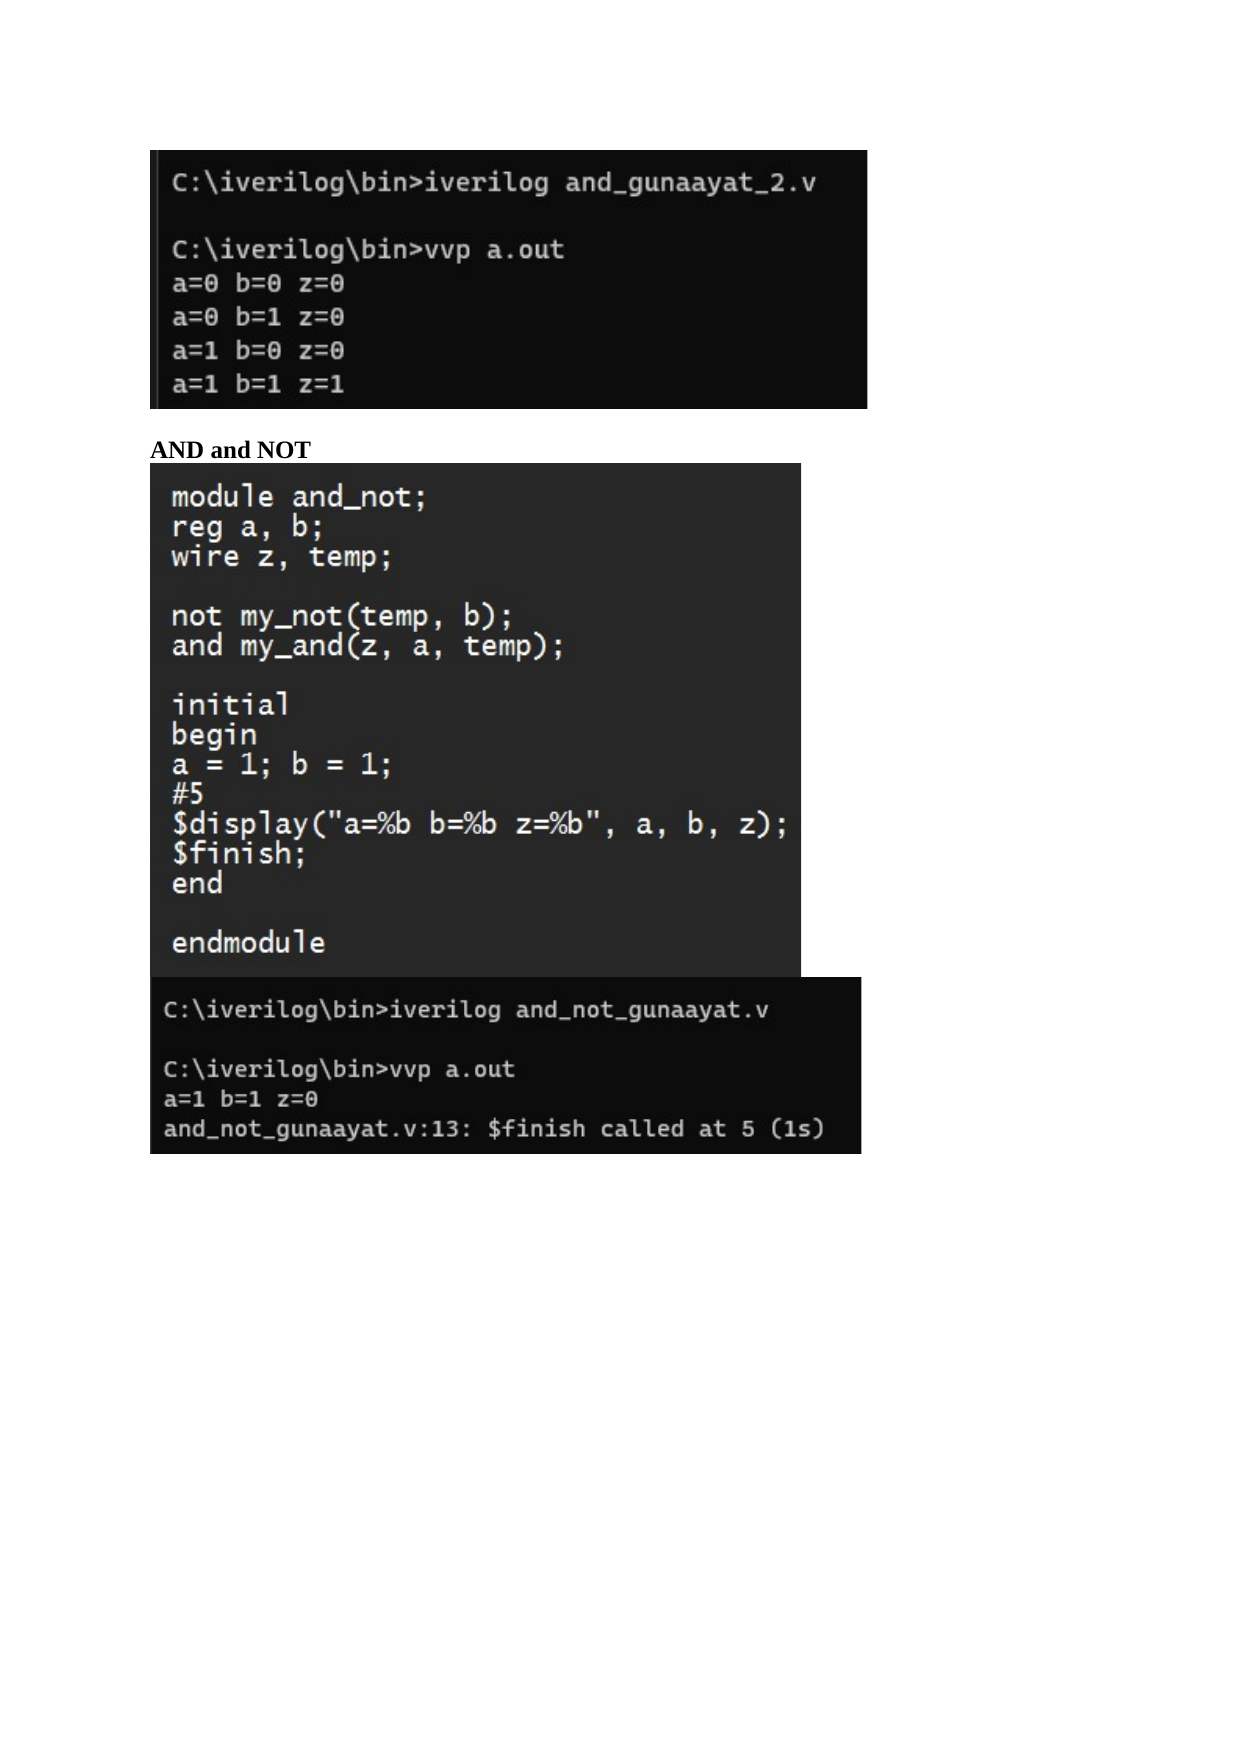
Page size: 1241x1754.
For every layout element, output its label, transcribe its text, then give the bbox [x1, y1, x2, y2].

picture [150, 463, 862, 1154]
picture [150, 150, 868, 409]
text AND and NOT [150, 435, 1090, 463]
